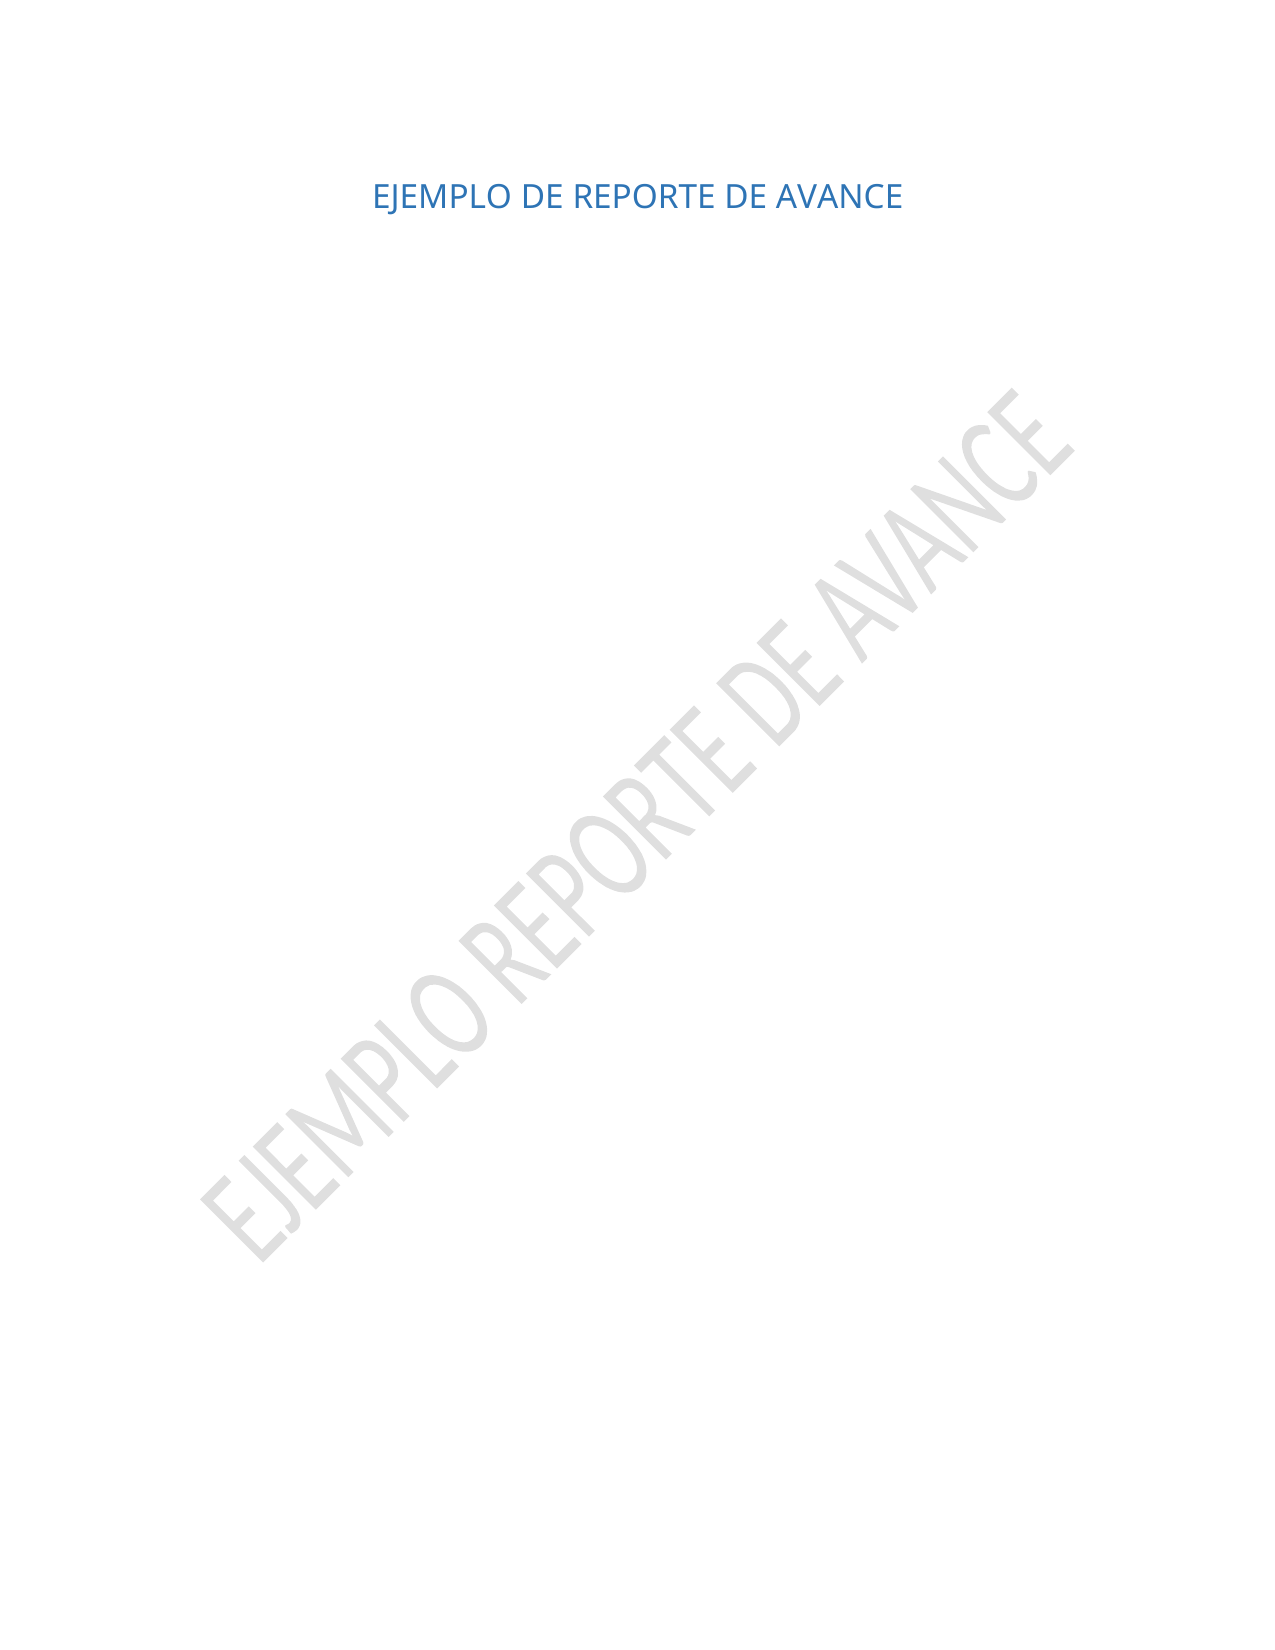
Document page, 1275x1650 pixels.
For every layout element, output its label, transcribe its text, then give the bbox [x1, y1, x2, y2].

subtitle EJEMPLO DE REPORTE DE AVANCE [177, 173, 1098, 218]
